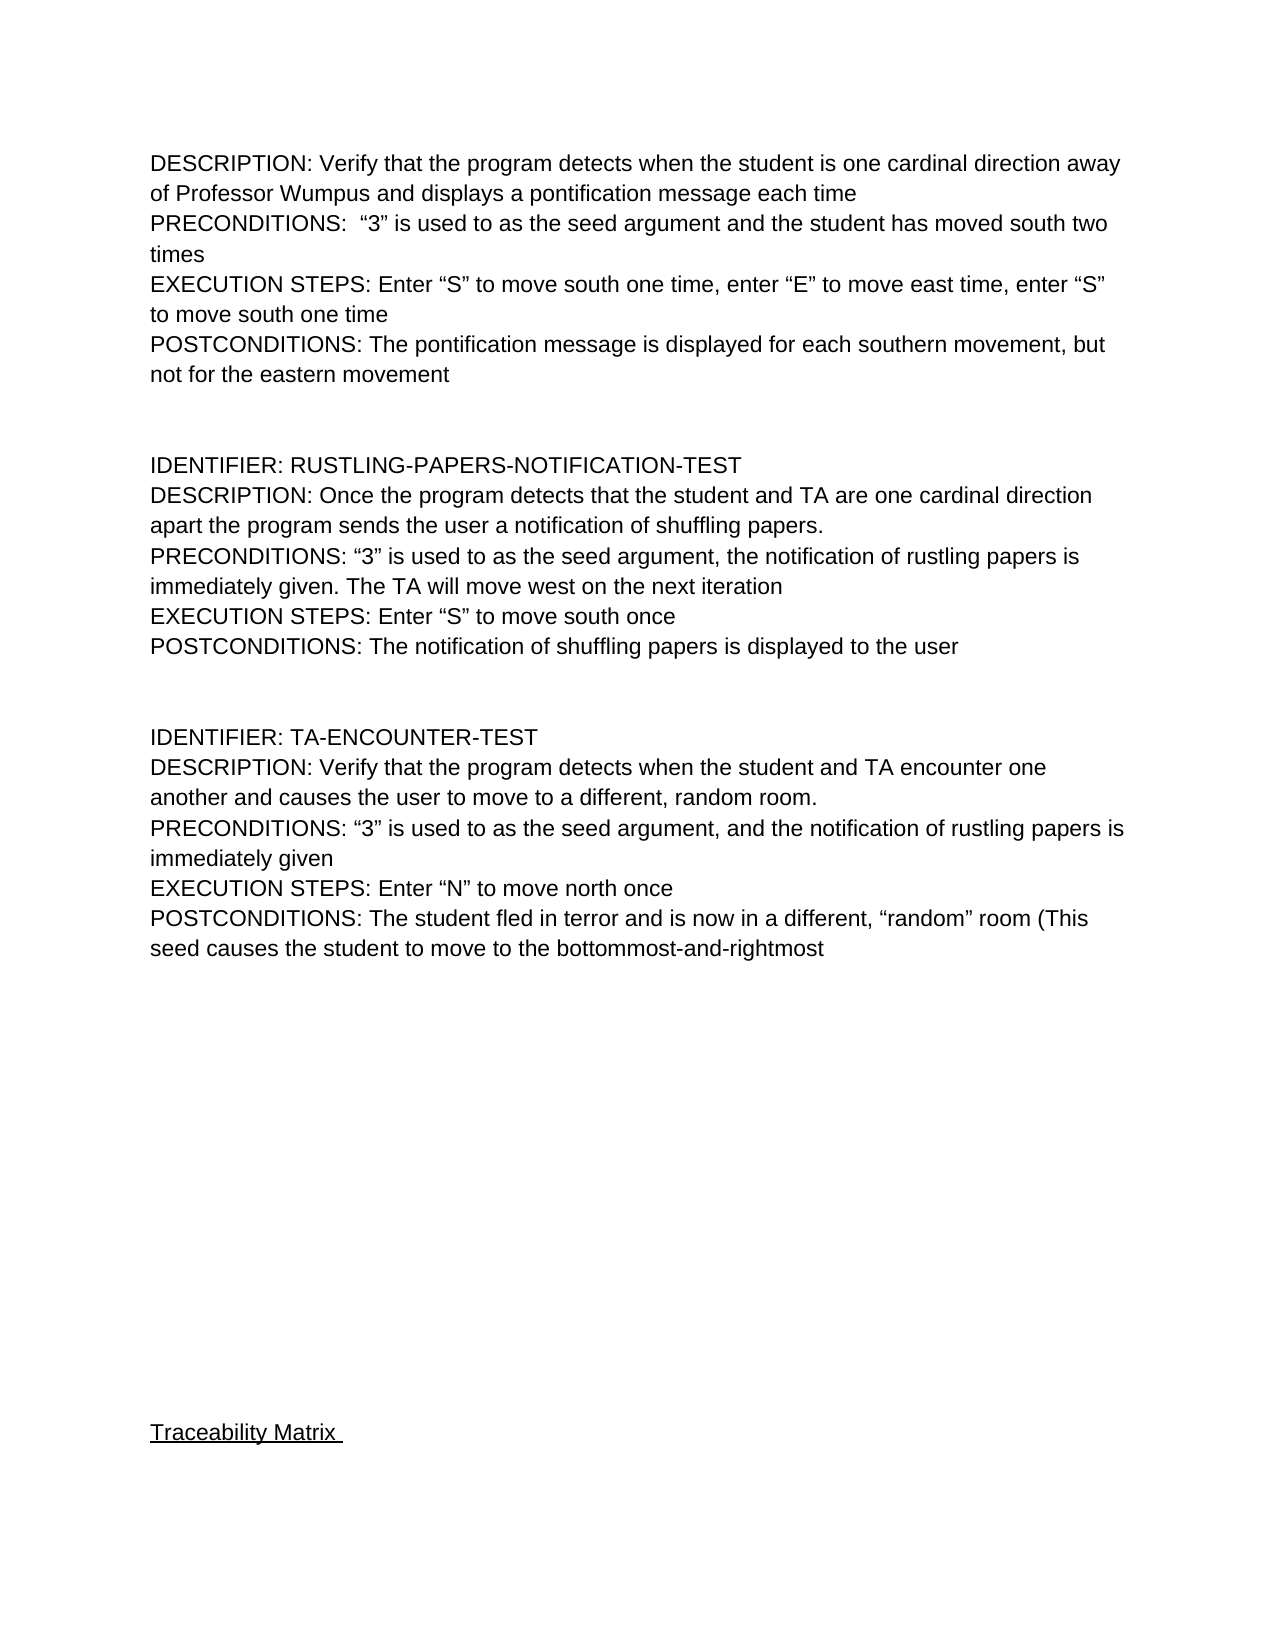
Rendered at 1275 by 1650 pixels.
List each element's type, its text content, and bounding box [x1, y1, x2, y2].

text POSTCONDITIONS: The pontification message is displayed for each southern movement, but not for the eastern movement [150, 331, 1125, 388]
text PRECONDITIONS: “3” is used to as the seed argument, the notification of rustling papers is immediately given. The TA will move west on the next iteration EXECUTION STEPS: Enter “S” to move south once [150, 543, 1125, 629]
text PRECONDITIONS: “3” is used to as the seed argument and the student has moved south two times EXECUTION STEPS: Enter “S” to move south one time, enter “E” to move east time, enter “S” to move south one time [150, 210, 1125, 327]
text DESCRIPTION: Verify that the program detects when the student and TA encounter one another and causes the user to move to a different, random room. [150, 754, 1125, 811]
text DESCRIPTION: Once the program detects that the student and TA are one cardinal direction apart the program sends the user a notification of shuffling papers. [150, 482, 1125, 539]
text IDENTIFIER: RUSTLING-PAPERS-NOTIFICATION-TEST [150, 452, 1125, 478]
text PRECONDITIONS: “3” is used to as the seed argument, and the notification of rustling papers is immediately given EXECUTION STEPS: Enter “N” to move north once [150, 814, 1125, 901]
text IDENTIFIER: TA-ENCOUNTER-TEST [150, 724, 1125, 750]
text POSTCONDITIONS: The student fled in terror and is now in a different, “random” room (This seed causes the student to move to the bottommost-and-rightmost [150, 905, 1125, 962]
text DESCRIPTION: Verify that the program detects when the student is one cardinal direction away of Professor Wumpus and displays a pontification message each time [150, 150, 1125, 207]
text POSTCONDITIONS: The notification of shuffling papers is displayed to the user [150, 633, 1125, 660]
text Traceability Matrix [150, 1419, 1125, 1445]
